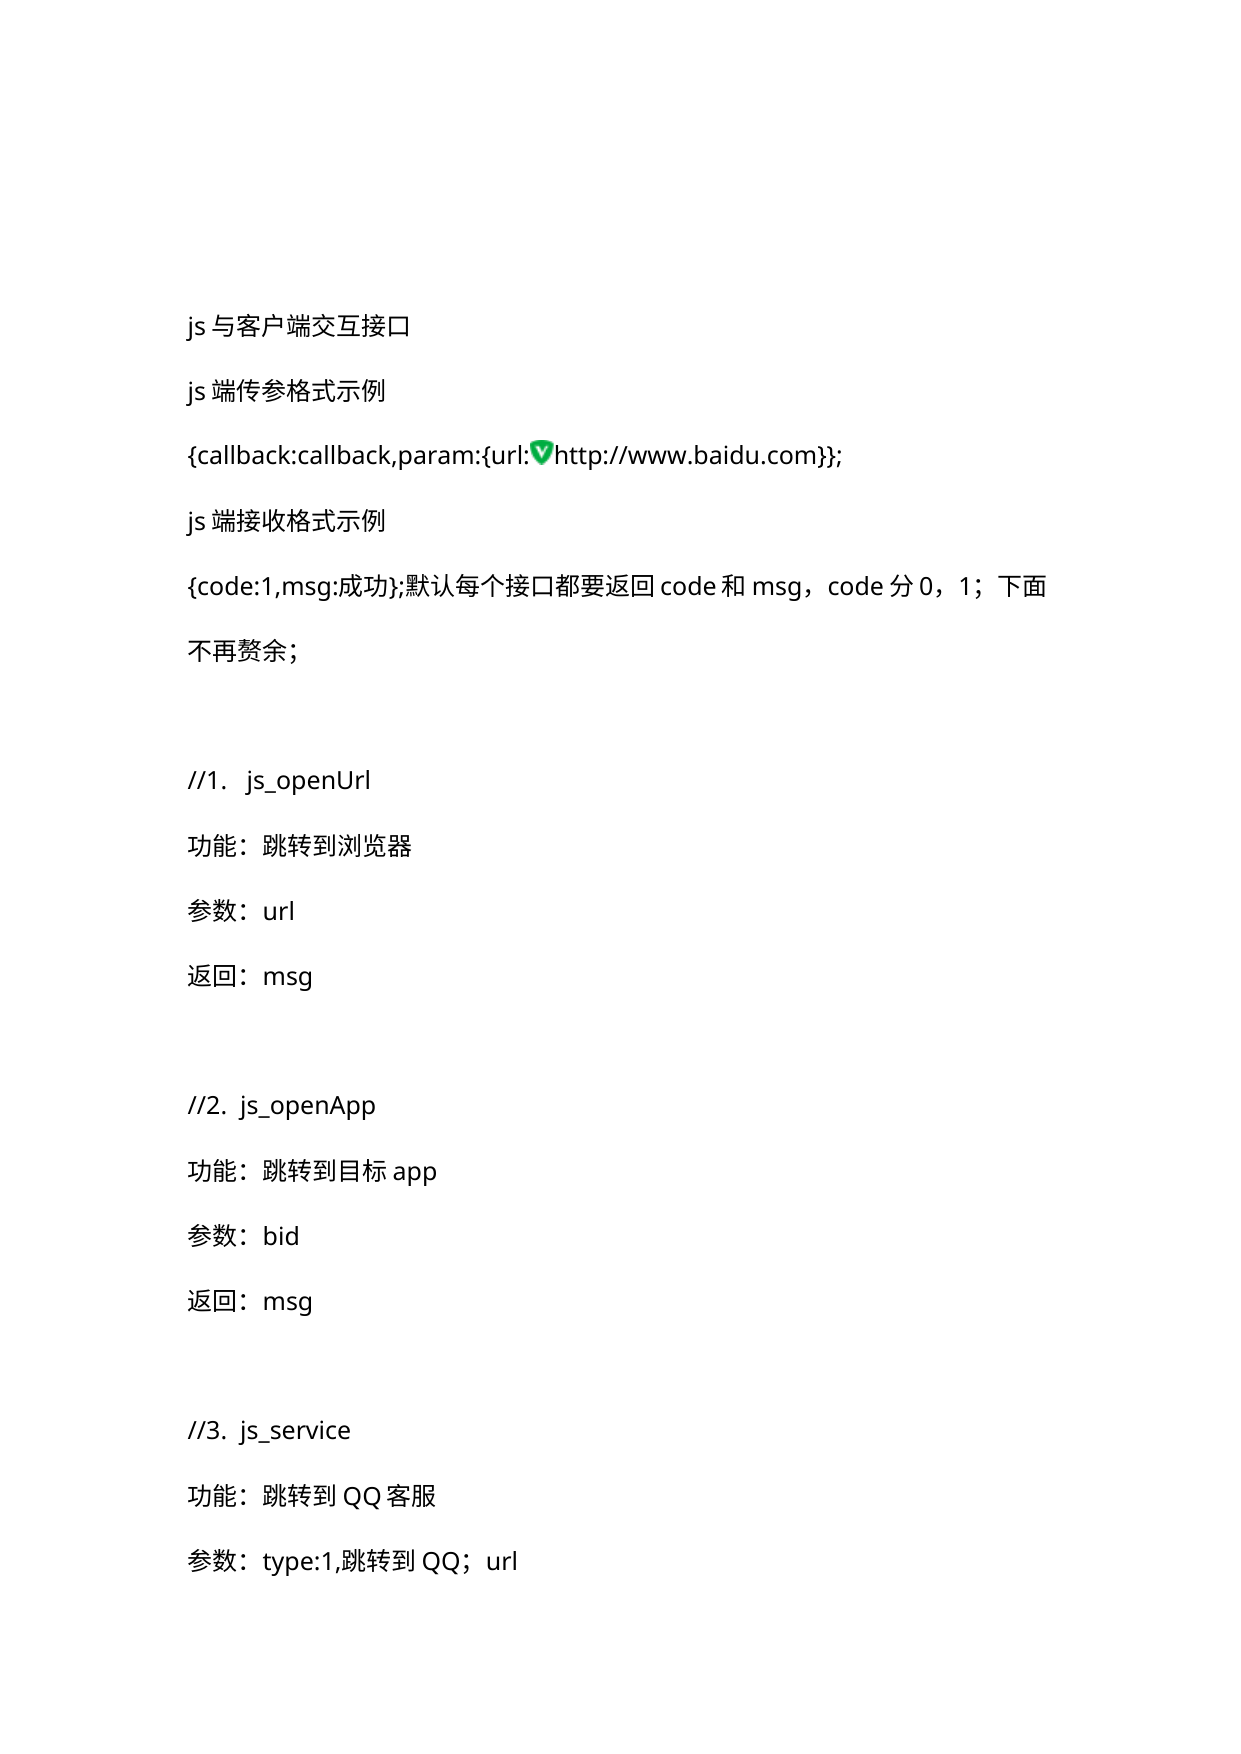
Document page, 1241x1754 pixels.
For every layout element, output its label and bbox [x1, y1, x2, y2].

picture [530, 440, 554, 465]
text [187, 162, 1053, 1592]
